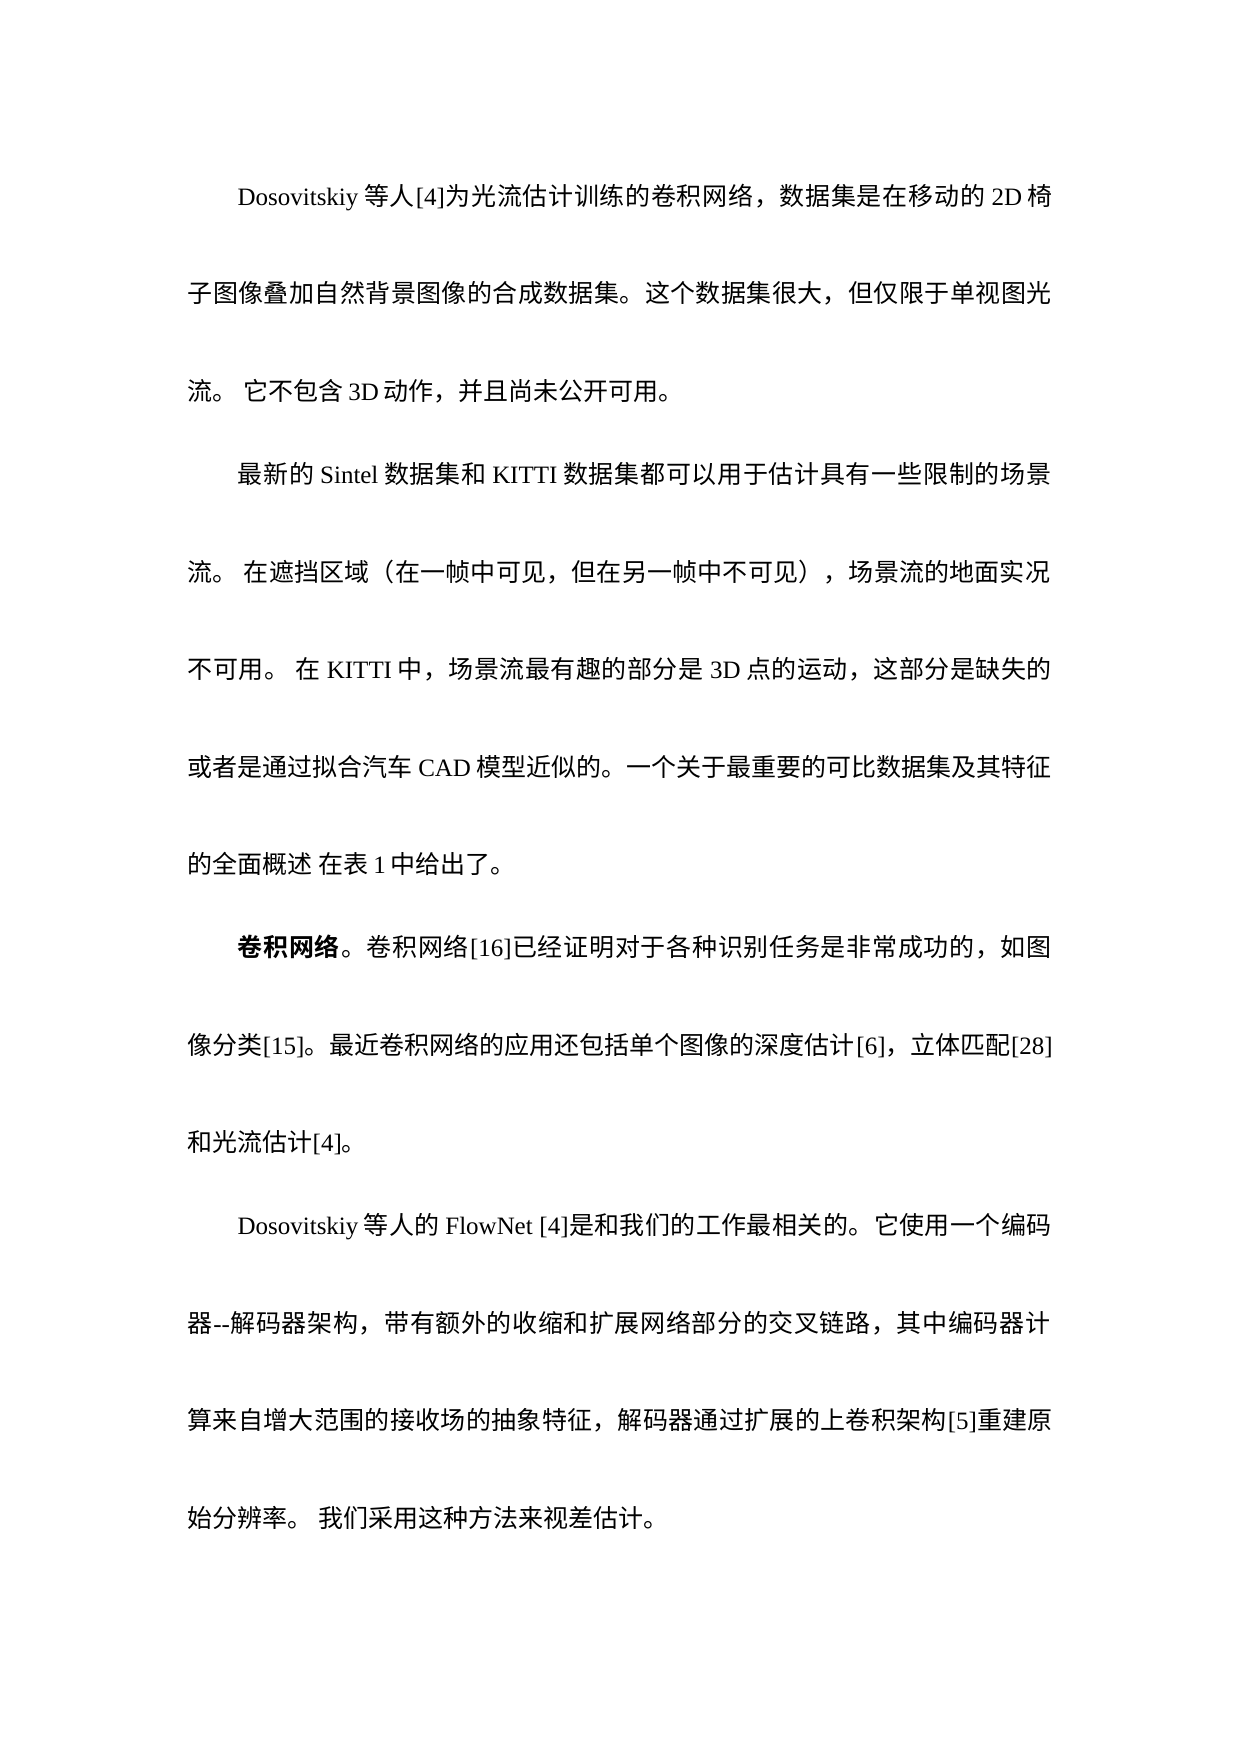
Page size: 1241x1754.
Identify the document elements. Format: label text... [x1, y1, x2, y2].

text 最新的Sintel数据集和KITTI数据集都可以用于估计具有一些限制的场景流。 在遮挡区域（在一帧中可见，但在另一帧中不可见），场景流的地面实况不可用。 在KITTI中，场景流最有趣的部分是3D点的运动，这部分是缺失的或者是通过拟合汽车CAD模型近似的。一个关于最重要的可比数据集及其特征的全面概述 在表1中给出了。 [187, 440, 1053, 895]
text 卷积网络。卷积网络[16]已经证明对于各种识别任务是非常成功的，如图像分类[15]。最近卷积网络的应用还包括单个图像的深度估计[6]，立体匹配[28]和光流估计[4]。 [187, 913, 1053, 1173]
text Dosovitskiy等人的FlowNet [4]是和我们的工作最相关的。它使用一个编码器--解码器架构，带有额外的收缩和扩展网络部分的交叉链路，其中编码器计算来自增大范围的接收场的抽象特征，解码器通过扩展的上卷积架构[5]重建原始分辨率。 我们采用这种方法来视差估计。 [187, 1191, 1053, 1549]
text Dosovitskiy等人[4]为光流估计训练的卷积网络，数据集是在移动的2D椅子图像叠加自然背景图像的合成数据集。这个数据集很大，但仅限于单视图光流。 它不包含3D动作，并且尚未公开可用。 [187, 162, 1053, 422]
